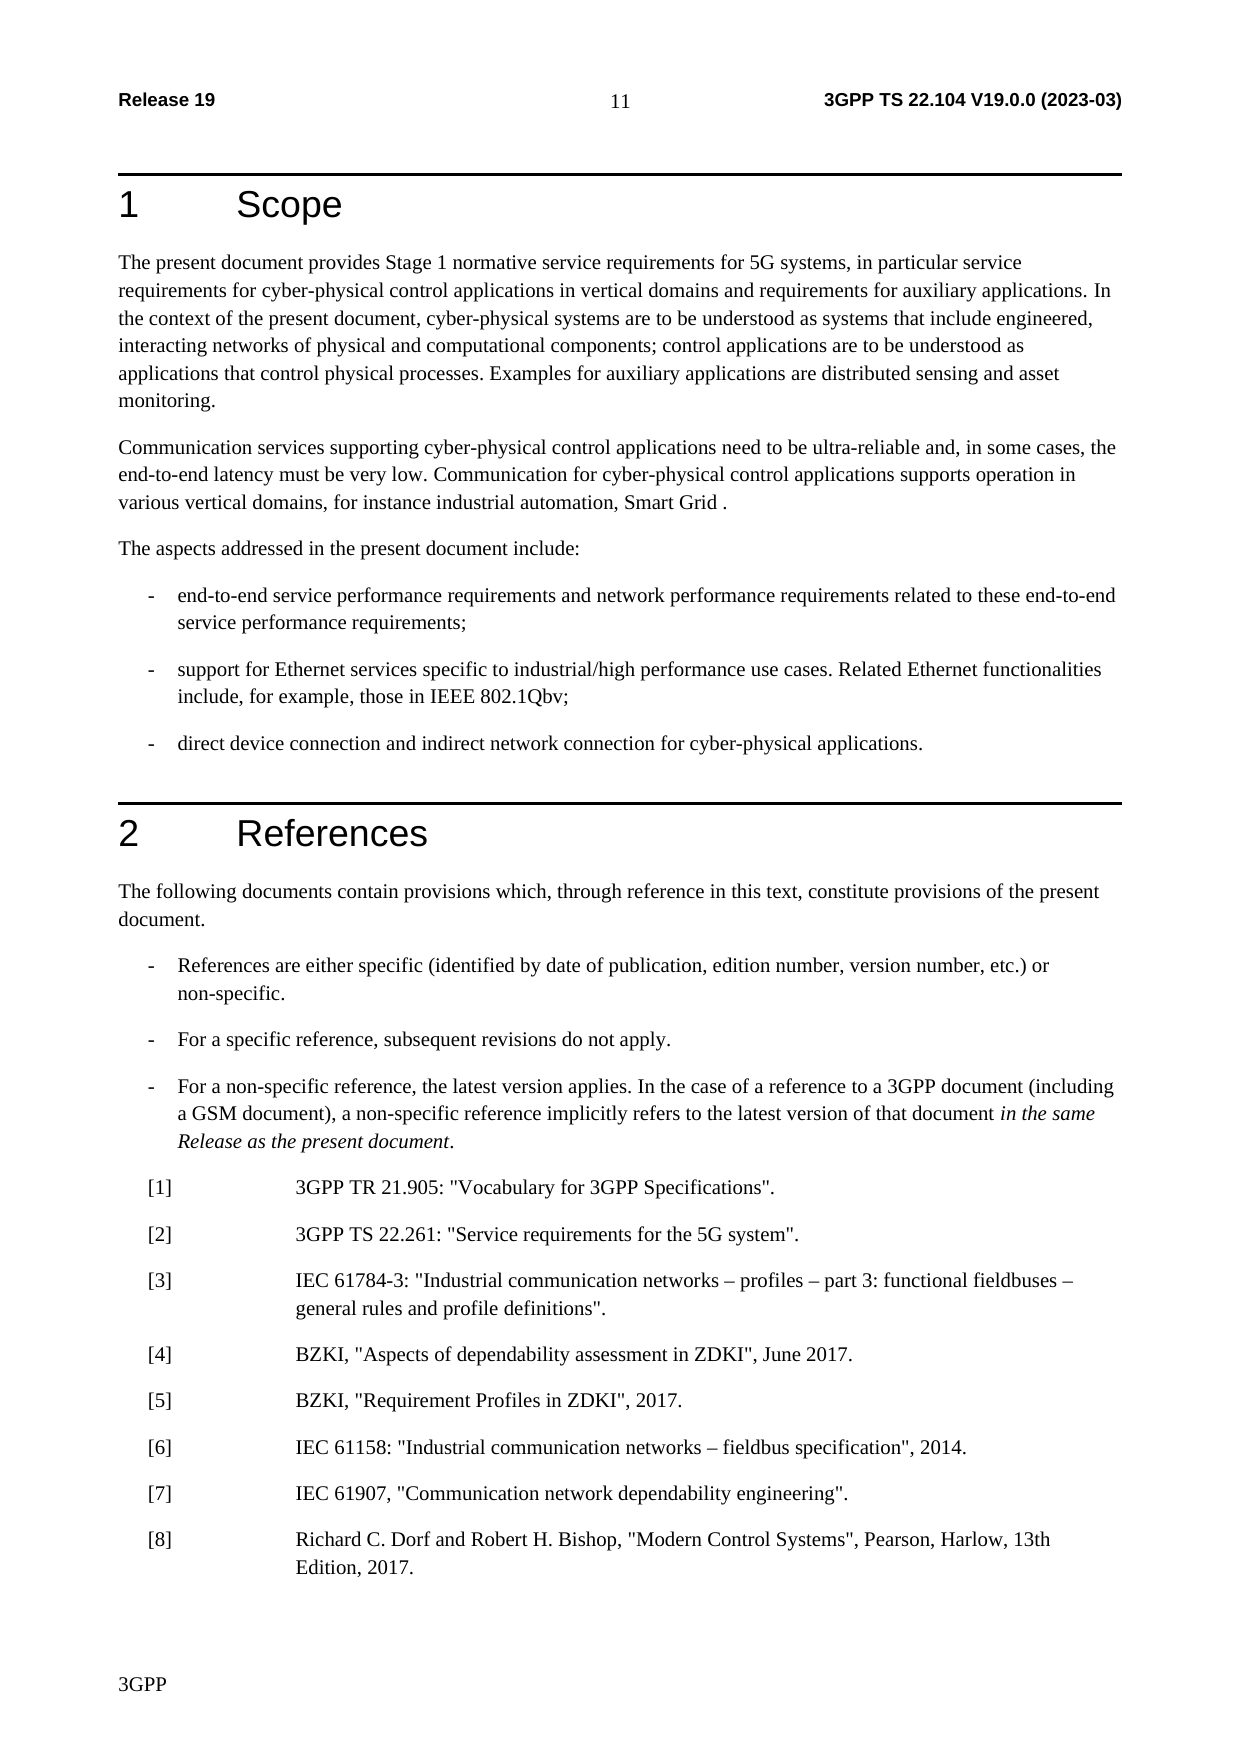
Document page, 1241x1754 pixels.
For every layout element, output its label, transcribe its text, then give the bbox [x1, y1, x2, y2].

text [6] IEC 61158: "Industrial communication networks – fieldbus specification", 2014. [148, 1435, 1122, 1459]
text The aspects addressed in the present document include: [118, 536, 1122, 560]
text - For a non-specific reference, the latest version applies. In the case of a reference to a 3GPP document (including a GSM document), a non-specific reference implicitly refers to the latest version of that document in the same Release as the present document. [148, 1074, 1122, 1153]
text - For a specific reference, subsequent revisions do not apply. [148, 1027, 1122, 1051]
text - References are either specific (identified by date of publication, edition number, version number, etc.) or non-specific. [148, 953, 1122, 1005]
text The following documents contain provisions which, through reference in this text, constitute provisions of the present document. [118, 879, 1122, 931]
subtitle 1 Scope [118, 176, 1122, 225]
text [4] BZKI, "Aspects of dependability assessment in ZDKI", June 2017. [148, 1342, 1122, 1366]
text The present document provides Stage 1 normative service requirements for 5G systems, in particular service requirements for cyber-physical control applications in vertical domains and requirements for auxiliary applications. In the context of the present document, cyber-physical systems are to be understood as systems that include engineered, interacting networks of physical and computational components; control applications are to be understood as applications that control physical processes. Examples for auxiliary applications are distributed sensing and asset monitoring. [118, 250, 1122, 412]
text [2] 3GPP TS 22.261: "Service requirements for the 5G system". [148, 1222, 1122, 1246]
text [8] Richard C. Dorf and Robert H. Bishop, "Modern Control Systems", Pearson, Harlow, 13th Edition, 2017. [148, 1527, 1122, 1579]
text - direct device connection and indirect network connection for cyber-physical applications. [148, 730, 1122, 754]
text [7] IEC 61907, "Communication network dependability engineering". [148, 1481, 1122, 1505]
text - end-to-end service performance requirements and network performance requirements related to these end-to-end service performance requirements; [148, 582, 1122, 634]
text Communication services supporting cyber-physical control applications need to be ultra-reliable and, in some cases, the end-to-end latency must be very low. Communication for cyber-physical control applications supports operation in various vertical domains, for instance industrial automation, Smart Grid . [118, 434, 1122, 514]
text [3] IEC 61784-3: "Industrial communication networks – profiles – part 3: functional fieldbuses – general rules and profile definitions". [148, 1268, 1122, 1320]
text [1] 3GPP TR 21.905: "Vocabulary for 3GPP Specifications". [148, 1175, 1122, 1199]
subtitle 2 References [118, 805, 1122, 854]
text [5] BZKI, "Requirement Profiles in ZDKI", 2017. [148, 1388, 1122, 1412]
text - support for Ethernet services specific to industrial/high performance use cases. Related Ethernet functionalities include, for example, those in IEEE 802.1Qbv; [148, 656, 1122, 708]
